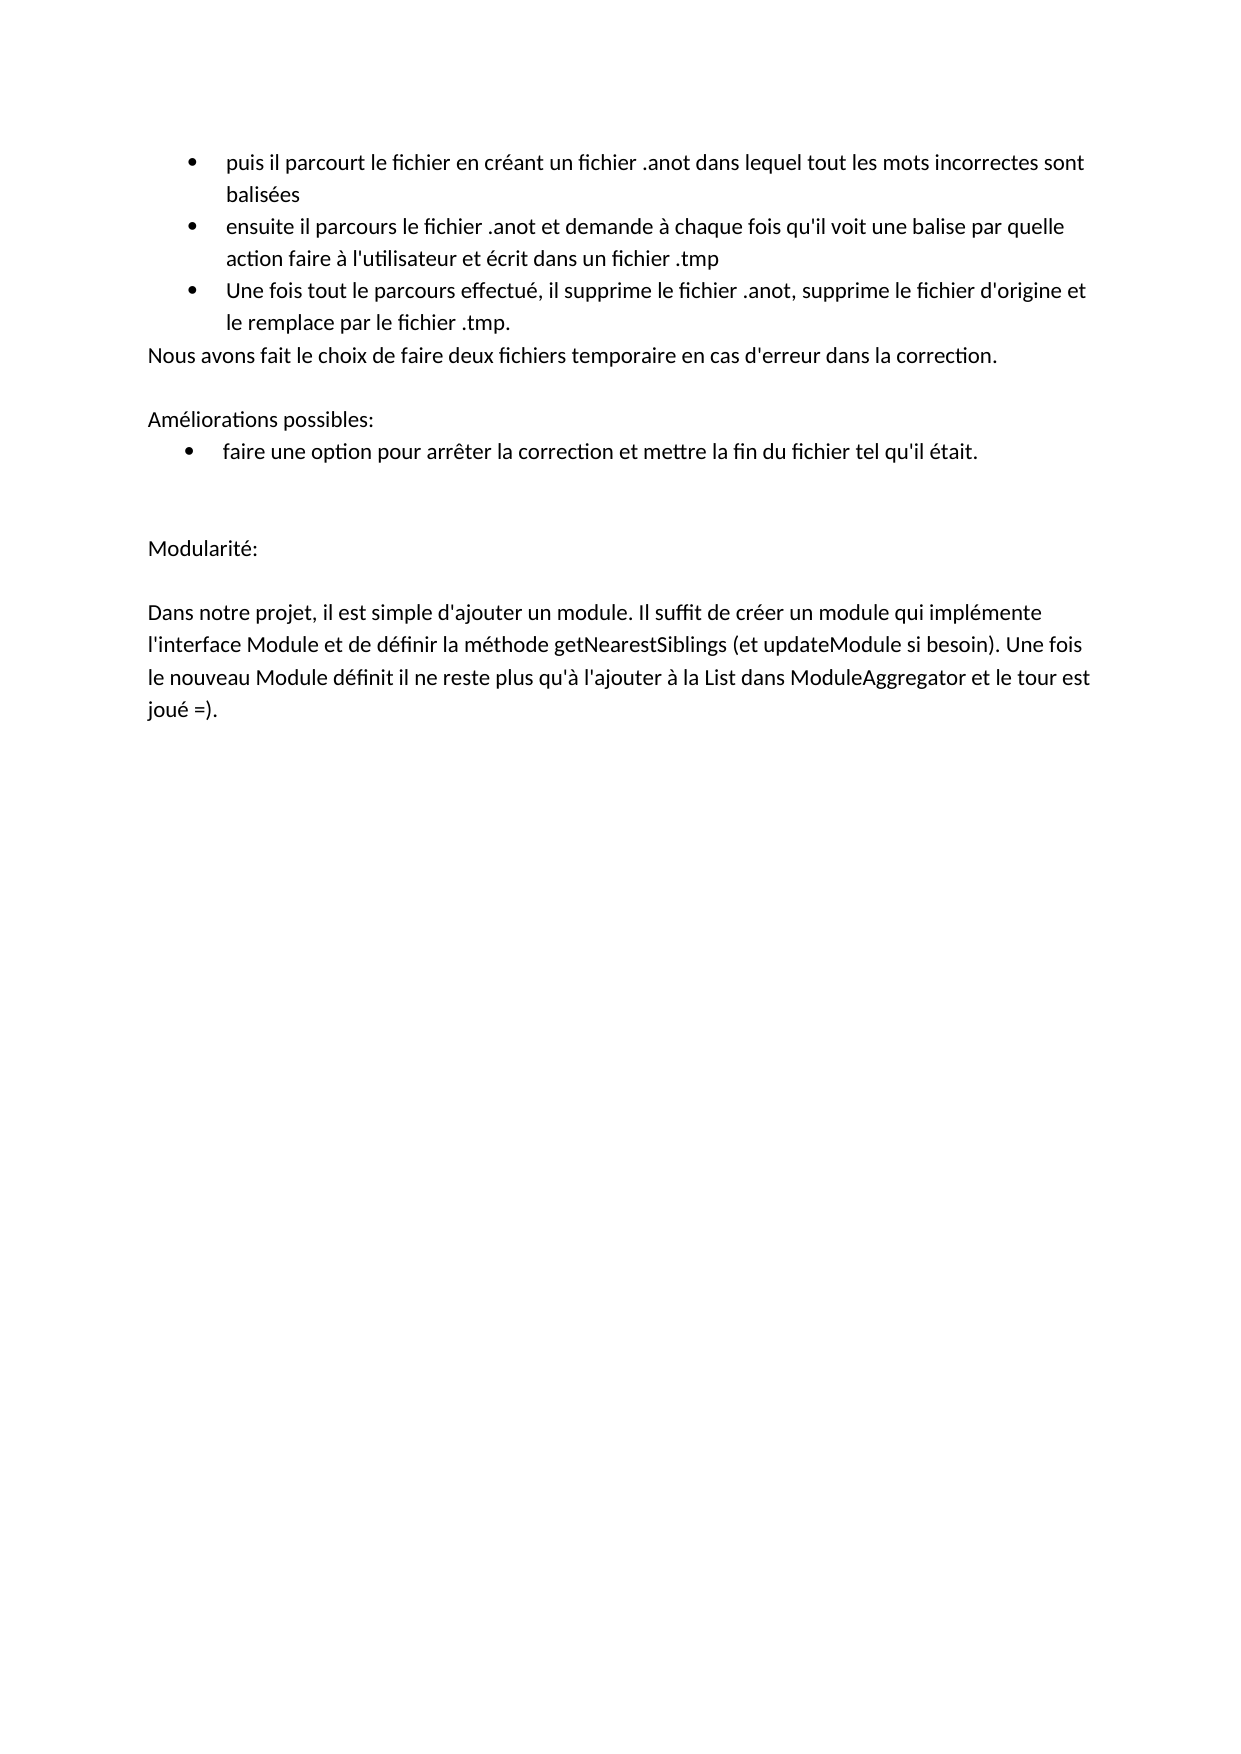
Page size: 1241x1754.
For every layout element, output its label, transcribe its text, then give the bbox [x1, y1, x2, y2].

list faire une option pour arrêter la correction et mettre la fin du fichier tel qu'il était. [185, 437, 1093, 465]
list Une fois tout le parcours effectué, il supprime le fichier .anot, supprime le fichier d'origine et le remplace par le fichier .tmp. [188, 276, 1093, 337]
list ensuite il parcours le fichier .anot et demande à chaque fois qu'il voit une balise par quelle action faire à l'utilisateur et écrit dans un fichier .tmp [188, 212, 1093, 272]
list puis il parcourt le fichier en créant un fichier .anot dans lequel tout les mots incorrectes sont balisées [188, 148, 1093, 208]
text Dans notre projet, il est simple d'ajouter un module. Il suffit de créer un module qui implémente l'interface Module et de définir la méthode getNearestSiblings (et updateModule si besoin). Une fois le nouveau Module définit il ne reste plus qu'à l'ajouter à la List dans ModuleAggregator et le tour est joué =). [148, 598, 1093, 723]
text Nous avons fait le choix de faire deux fichiers temporaire en cas d'erreur dans la correction. [148, 341, 1093, 369]
text Modularité: [148, 534, 1093, 562]
text Améliorations possibles: [148, 405, 1093, 433]
